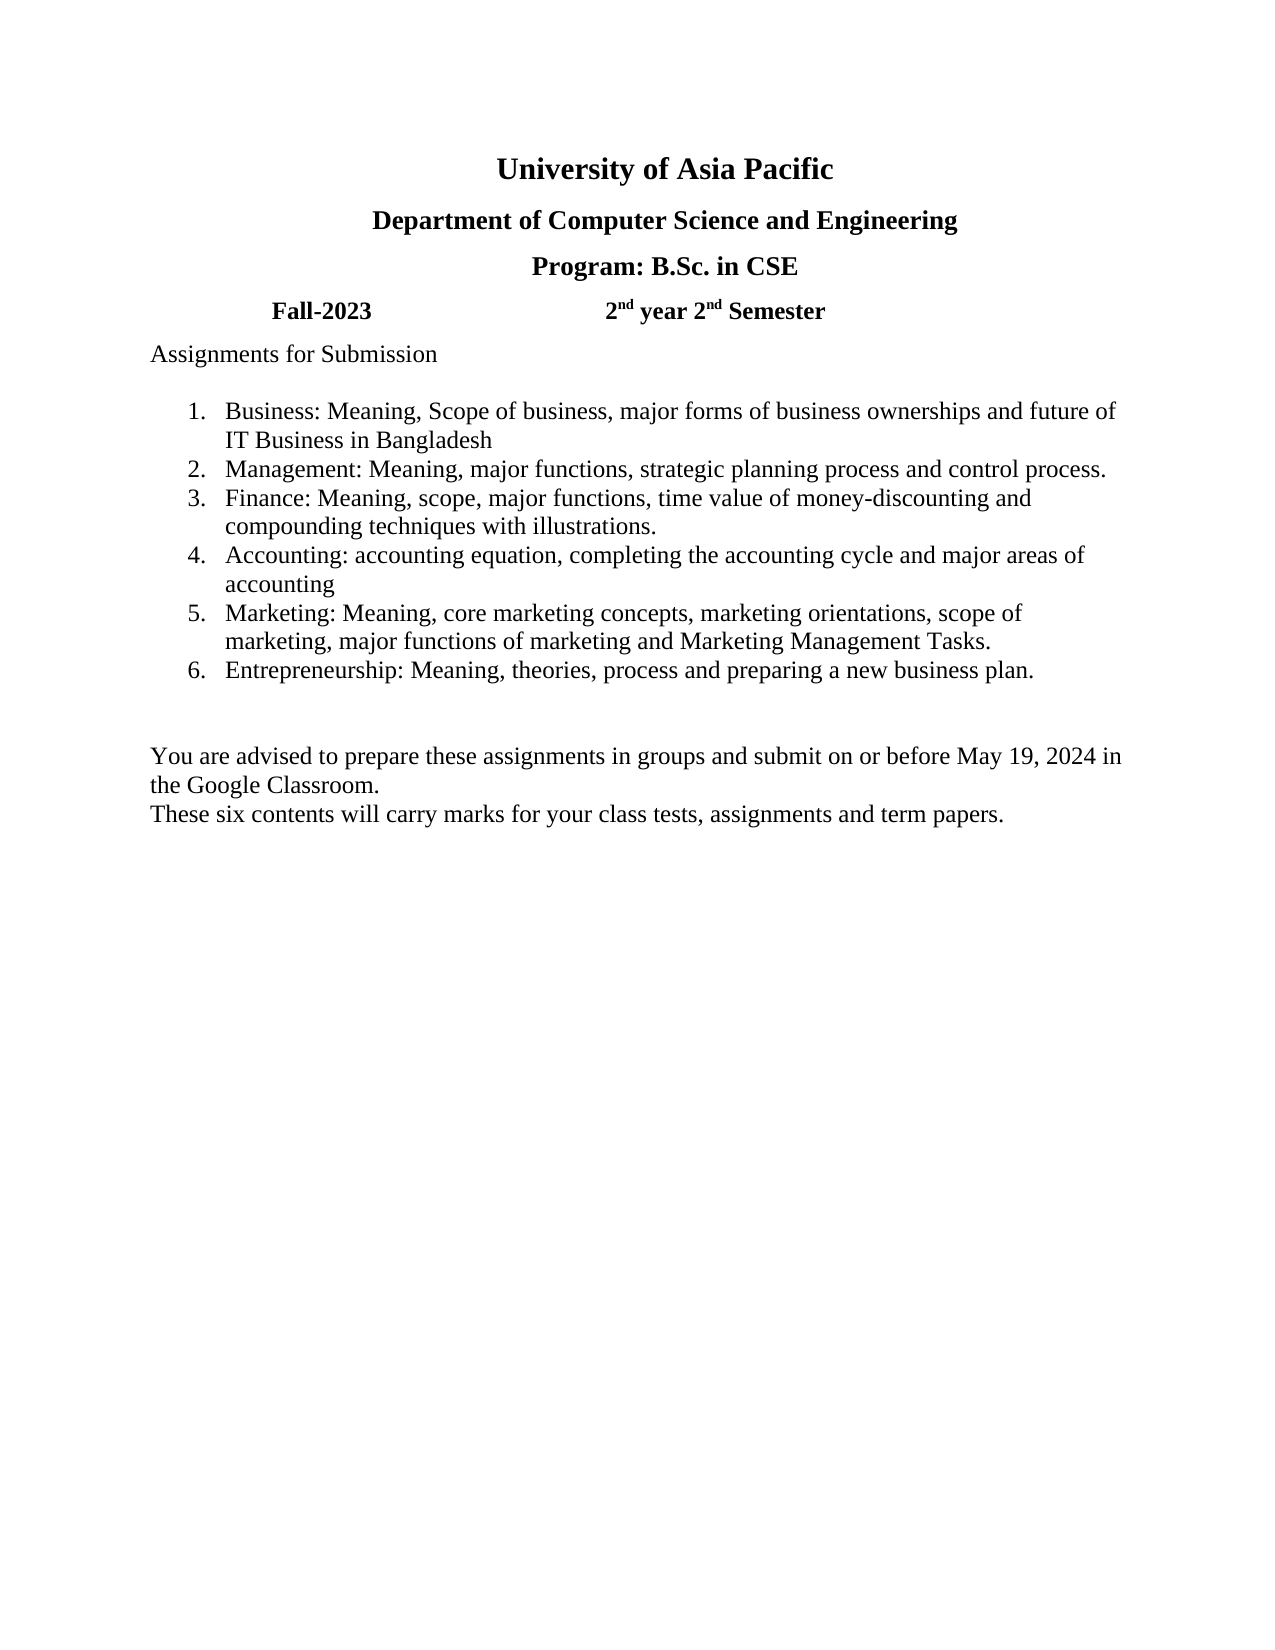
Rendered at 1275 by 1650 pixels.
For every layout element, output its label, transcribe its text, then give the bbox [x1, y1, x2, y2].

list Accounting: accounting equation, completing the accounting cycle and major areas of accounting [187, 540, 1125, 598]
list Management: Meaning, major functions, strategic planning process and control process. [187, 454, 1125, 483]
text You are advised to prepare these assignments in groups and submit on or before May 19, 2024 in the Google Classroom. [150, 741, 1125, 799]
list Business: Meaning, Scope of business, major forms of business ownerships and future of IT Business in Bangladesh [187, 396, 1125, 454]
table_header University of Asia Pacific Department of Computer Science and Engineering Program: B.Sc. in CSE [150, 150, 1180, 296]
text These six contents will carry marks for your class tests, assignments and term papers. [150, 799, 1125, 828]
table_cell 2nd year 2nd Semester [493, 296, 837, 339]
text Assignments for Submission [150, 339, 1125, 368]
list Finance: Meaning, scope, major functions, time value of money-discounting and compounding techniques with illustrations. [187, 483, 1125, 540]
list Entrepreneurship: Meaning, theories, process and preparing a new business plan. [187, 655, 1125, 684]
table_cell Fall-2023 [150, 296, 493, 339]
list Marketing: Meaning, core marketing concepts, marketing orientations, scope of marketing, major functions of marketing and Marketing Management Tasks. [187, 598, 1125, 655]
